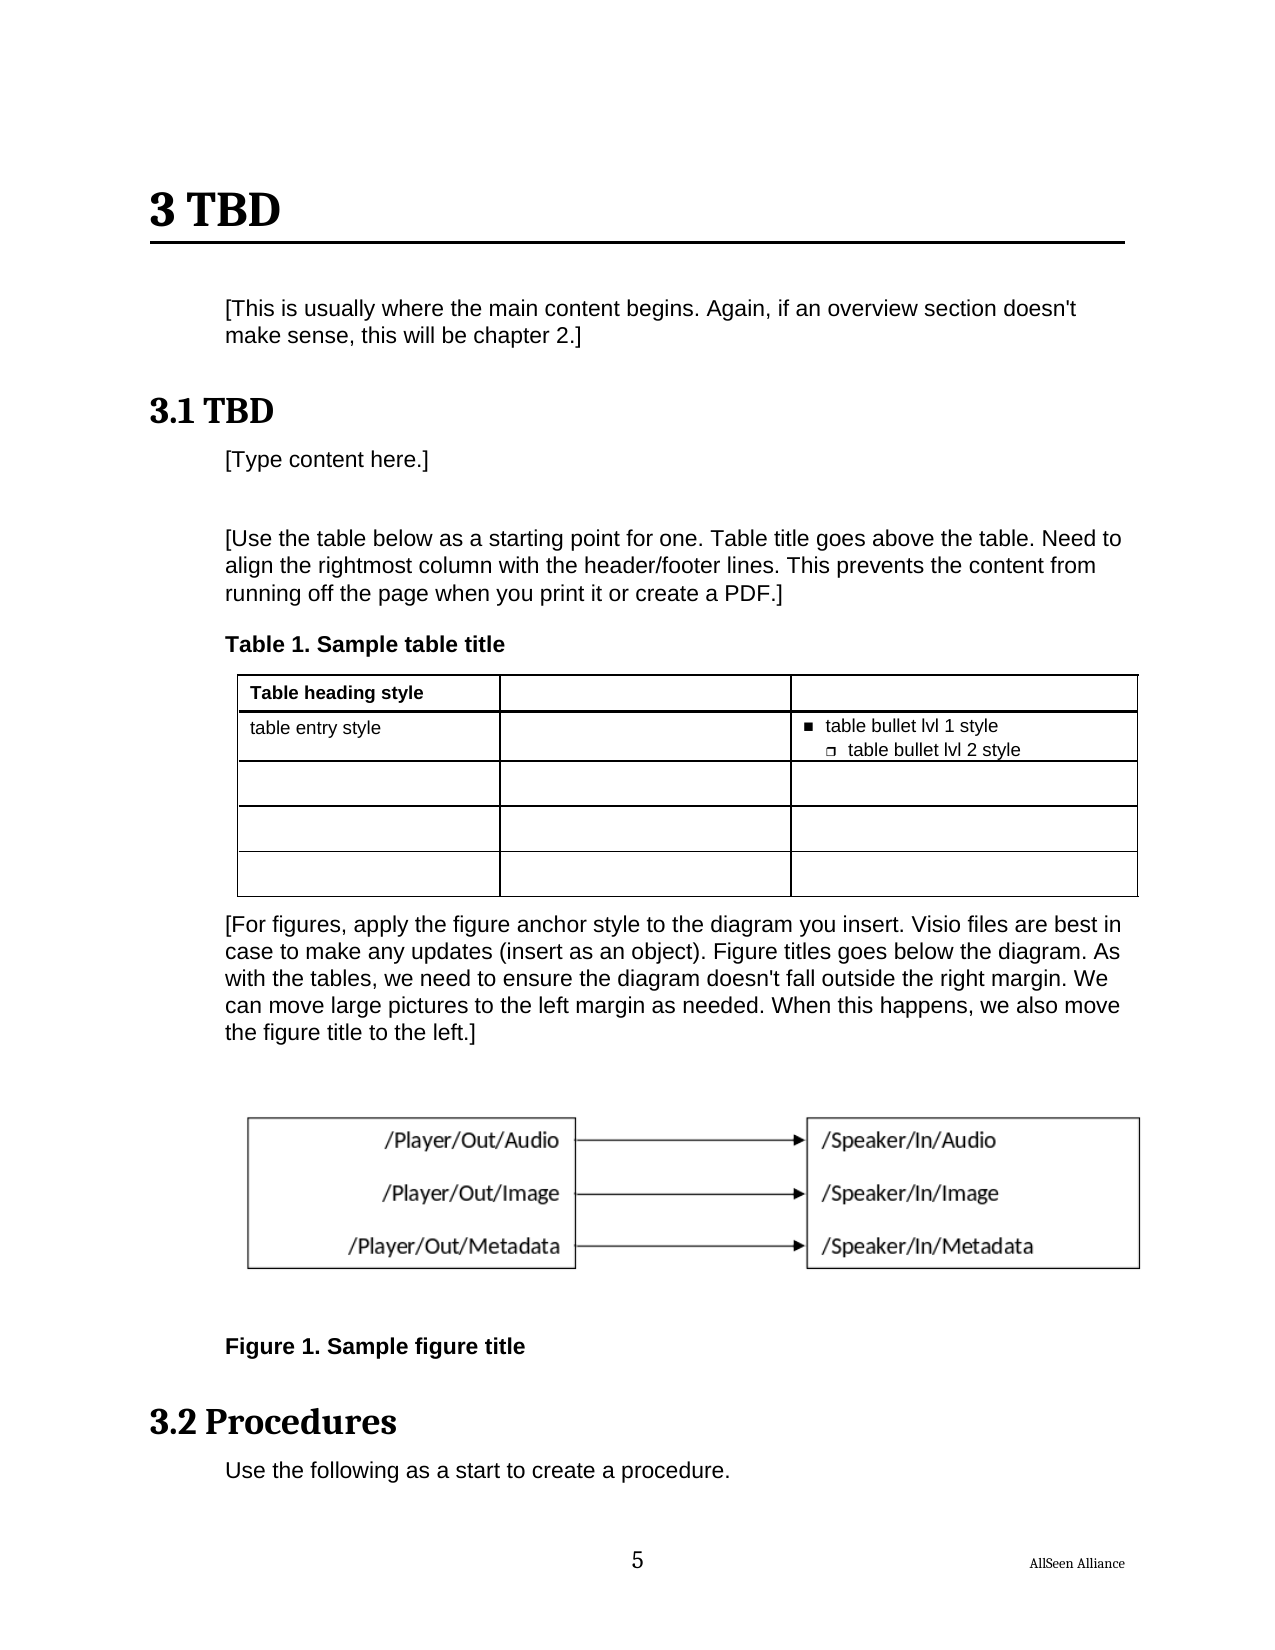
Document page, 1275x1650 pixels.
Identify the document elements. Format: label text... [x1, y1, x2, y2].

text Figure 1. Sample figure title [225, 1333, 1125, 1359]
subtitle Procedures [150, 1401, 1125, 1444]
text [Type content here.] [225, 445, 1125, 472]
text [For figures, apply the figure anchor style to the diagram you insert. Visio files are best in case to make any updates (insert as an object). Figure titles goes below the diagram. As with the tables, we need to ensure the diagram doesn't fall outside the right margin. We can move large pictures to the left margin as needed. When this happens, we also move the figure title to the left.] [225, 910, 1125, 1045]
table_cell [238, 806, 499, 851]
table_cell [238, 852, 499, 896]
table_header [792, 676, 1137, 709]
table_cell [238, 761, 499, 805]
table_cell [501, 807, 790, 851]
table_header Table heading style [238, 676, 499, 709]
table_header [501, 676, 790, 709]
table_cell table bullet lvl 1 style table bullet lvl 2 style [792, 713, 1137, 760]
text [Use the table below as a starting point for one. Table title goes above the table. Need to align the rightmost column with the header/footer lines. This prevents the content from running off the page when you print it or create a PDF.] [225, 524, 1125, 606]
text [This is usually where the main content begins. Again, if an overview section doesn't make sense, this will be chapter 2.] [225, 294, 1125, 348]
table_cell [792, 762, 1137, 805]
table_cell [501, 852, 790, 896]
subtitle TBD [150, 181, 1125, 241]
table_cell [501, 762, 790, 805]
table_cell [792, 852, 1137, 896]
table_cell [792, 807, 1137, 851]
subtitle TBD [150, 390, 1125, 433]
table_cell table entry style [238, 711, 499, 760]
table_cell [501, 713, 790, 760]
text Table 1. Sample table title [225, 631, 1125, 657]
text Use the following as a start to create a procedure. [225, 1456, 1125, 1483]
